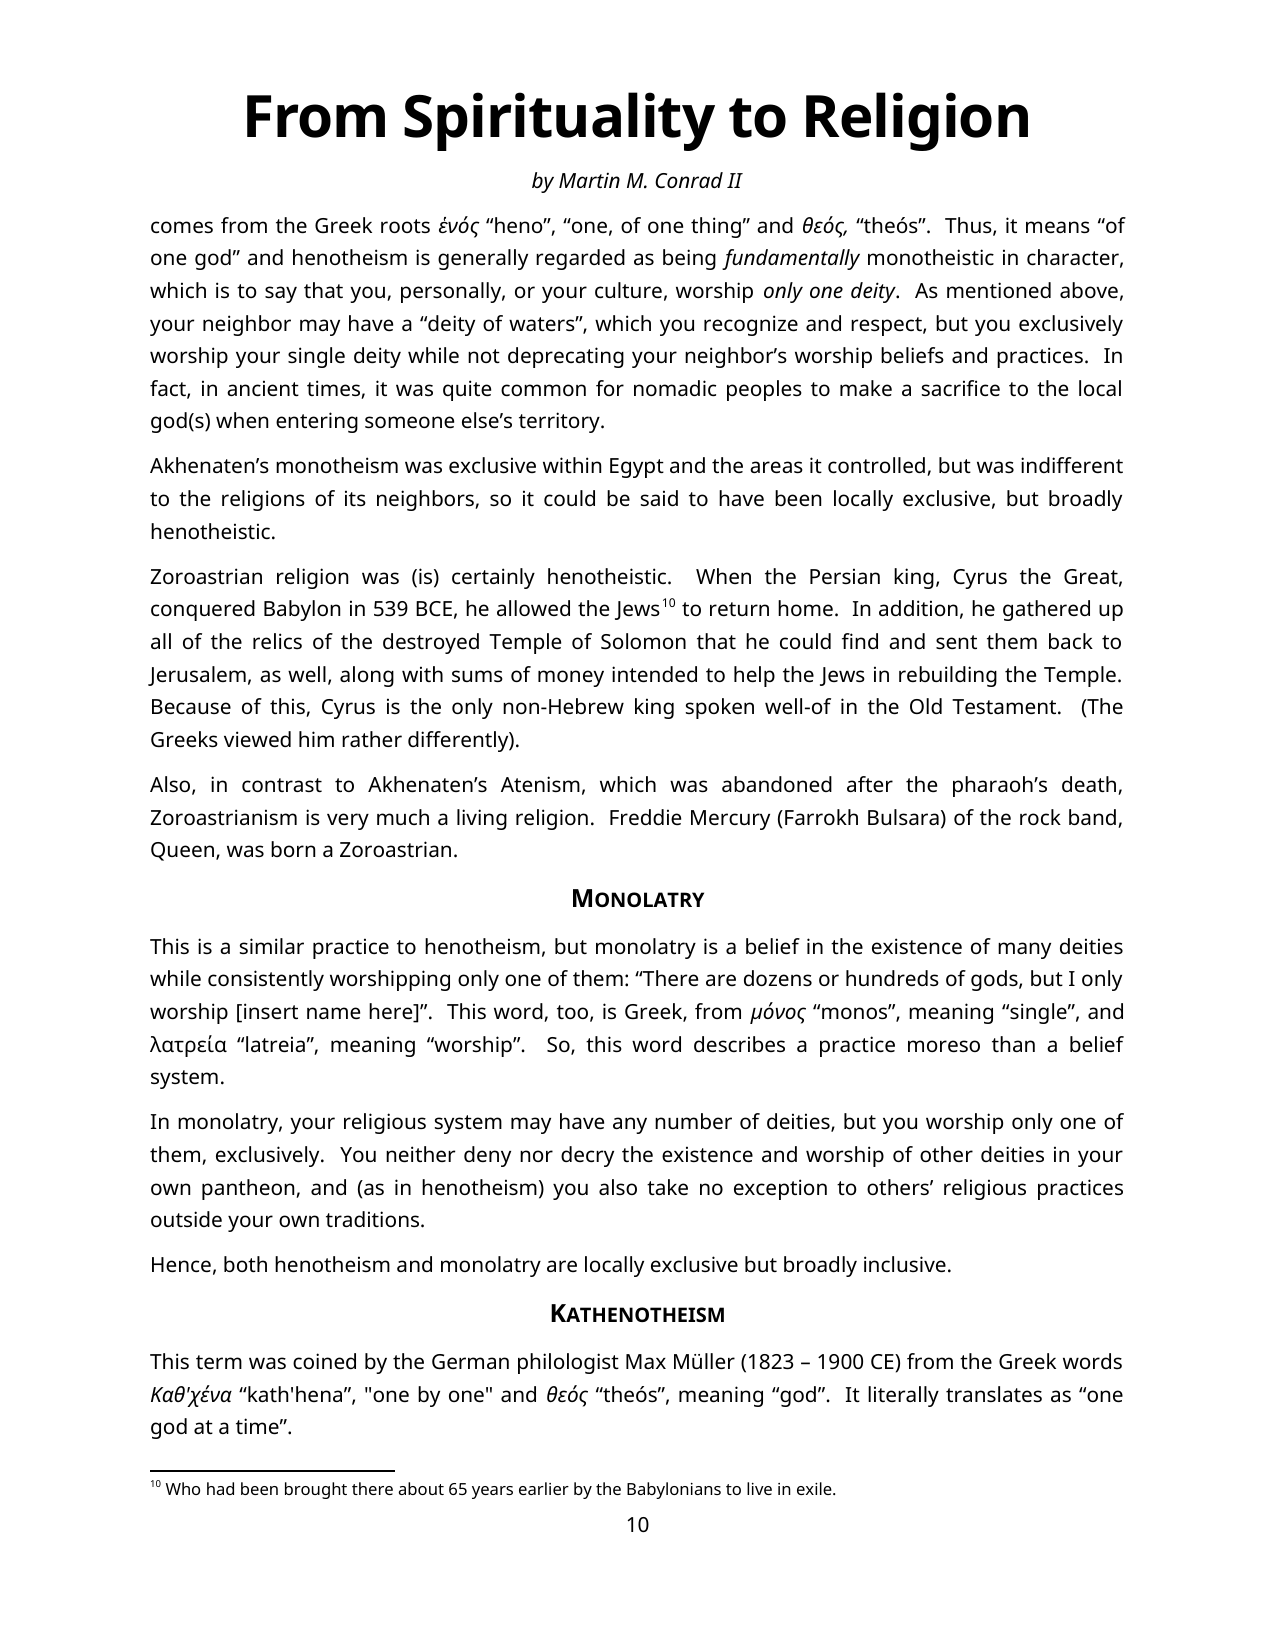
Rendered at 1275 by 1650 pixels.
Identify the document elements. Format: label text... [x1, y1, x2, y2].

subtitle Monolatry [150, 880, 1125, 914]
text Also, in contrast to Akhenaten’s Atenism, which was abandoned after the pharaoh’s death, Zoroastrianism is very much a living religion. Freddie Mercury (Farrokh Bulsara) of the rock band, Queen, was born a Zoroastrian. [150, 770, 1125, 864]
text This term was coined by the German philologist Max Müller (1823 – 1900 CE) from the Greek words Καθ'χένα “kath'hena”, "one by one" and θεός “theós”, meaning “god”. It literally translates as “one god at a time”. [150, 1347, 1125, 1441]
text In monolatry, your religious system may have any number of deities, but you worship only one of them, exclusively. You neither deny nor decry the existence and worship of other deities in your own pantheon, and (as in henotheism) you also take no exception to others’ religious practices outside your own traditions. [150, 1107, 1125, 1234]
text This is a similar practice to henotheism, but monolatry is a belief in the existence of many deities while consistently worshipping only one of them: “There are dozens or hundreds of gods, but I only worship [insert name here]”. This word, too, is Greek, from μόνος “monos”, meaning “single”, and λατρεία “latreia”, meaning “worship”. So, this word describes a practice moreso than a belief system. [150, 932, 1125, 1091]
text Akhenaten’s monotheism was exclusive within Egypt and the areas it controlled, but was indifferent to the religions of its neighbors, so it could be said to have been locally exclusive, but broadly henotheistic. [150, 452, 1125, 545]
text Zoroastrian religion was (is) certainly henotheistic. When the Persian king, Cyrus the Great, conquered Babylon in 539 BCE, he allowed the Jews to return home. In addition, he gathered up all of the relics of the destroyed Temple of Solomon that he could find and sent them back to Jerusalem, as well, along with sums of money intended to help the Jews in rebuilding the Temple. Because of this, Cyrus is the only non-Hebrew king spoken well-of in the Old Testament. (The Greeks viewed him rather differently). [150, 562, 1125, 753]
text Hence, both henotheism and monolatry are locally exclusive but broadly inclusive. [150, 1250, 1125, 1279]
subtitle Kathenotheism [150, 1296, 1125, 1329]
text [150, 211, 1125, 435]
